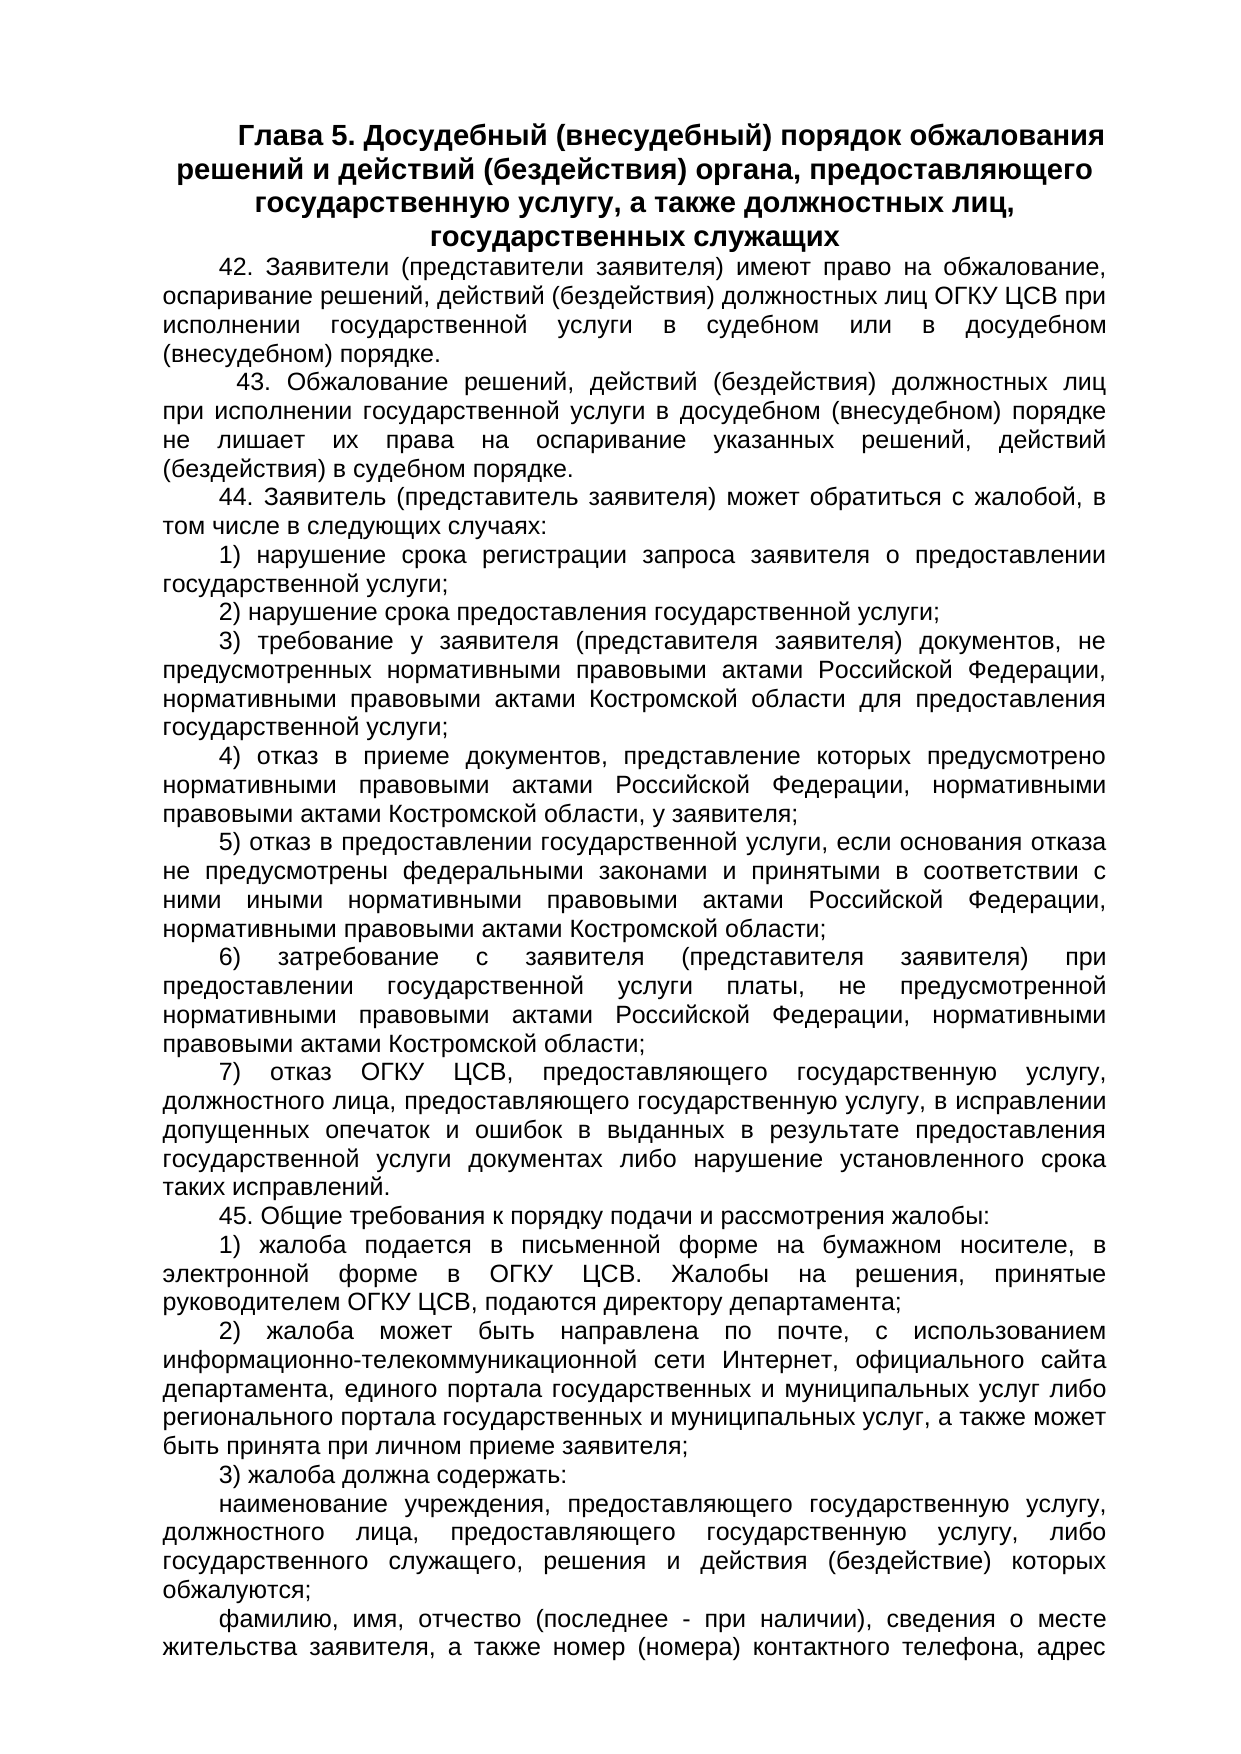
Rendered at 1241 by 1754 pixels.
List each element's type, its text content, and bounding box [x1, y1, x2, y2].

text 1) нарушение срока регистрации запроса заявителя о предоставлении государственной услуги; [162, 540, 1107, 597]
text 2) жалоба может быть направлена по почте, с использованием информационно-телекоммуникационной сети Интернет, официального сайта департамента, единого портала государственных и муниципальных услуг либо регионального портала государственных и муниципальных услуг, а также может быть принята при личном приеме заявителя; [162, 1316, 1107, 1460]
text 6) затребование с заявителя (представителя заявителя) при предоставлении государственной услуги платы, не предусмотренной нормативными правовыми актами Российской Федерации, нормативными правовыми актами Костромской области; [162, 942, 1107, 1057]
text 3) жалоба должна содержать: [162, 1460, 1107, 1488]
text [162, 1603, 1107, 1661]
text Глава 5. Досудебный (внесудебный) порядок обжалования решений и действий (бездействия) органа, предоставляющего государственную услугу, а также должностных лиц, государственных служащих [162, 118, 1107, 252]
text 1) жалоба подается в письменной форме на бумажном носителе, в электронной форме в ОГКУ ЦСВ. Жалобы на решения, принятые руководителем ОГКУ ЦСВ, подаются директору департамента; [162, 1230, 1107, 1316]
text наименование учреждения, предоставляющего государственную услугу, должностного лица, предоставляющего государственную услугу, либо государственного служащего, решения и действия (бездействие) которых обжалуются; [162, 1488, 1107, 1603]
text 7) отказ ОГКУ ЦСВ, предоставляющего государственную услугу, должностного лица, предоставляющего государственную услугу, в исправлении допущенных опечаток и ошибок в выданных в результате предоставления государственной услуги документах либо нарушение установленного срока таких исправлений. [162, 1057, 1107, 1201]
text 43. Обжалование решений, действий (бездействия) должностных лиц при исполнении государственной услуги в досудебном (внесудебном) порядке не лишает их права на оспаривание указанных решений, действий (бездействия) в судебном порядке. [162, 367, 1107, 482]
text 5) отказ в предоставлении государственной услуги, если основания отказа не предусмотрены федеральными законами и принятыми в соответствии с ними иными нормативными правовыми актами Российской Федерации, нормативными правовыми актами Костромской области; [162, 827, 1107, 942]
text 44. Заявитель (представитель заявителя) может обратиться с жалобой, в том числе в следующих случаях: [162, 482, 1107, 540]
text 45. Общие требования к порядку подачи и рассмотрения жалобы: [162, 1201, 1107, 1230]
text 4) отказ в приеме документов, представление которых предусмотрено нормативными правовыми актами Российской Федерации, нормативными правовыми актами Костромской области, у заявителя; [162, 741, 1107, 827]
text 3) требование у заявителя (представителя заявителя) документов, не предусмотренных нормативными правовыми актами Российской Федерации, нормативными правовыми актами Костромской области для предоставления государственной услуги; [162, 626, 1107, 741]
text 42. Заявители (представители заявителя) имеют право на обжалование, оспаривание решений, действий (бездействия) должностных лиц ОГКУ ЦСВ при исполнении государственной услуги в судебном или в досудебном (внесудебном) порядке. [162, 252, 1107, 367]
text 2) нарушение срока предоставления государственной услуги; [162, 597, 1107, 626]
